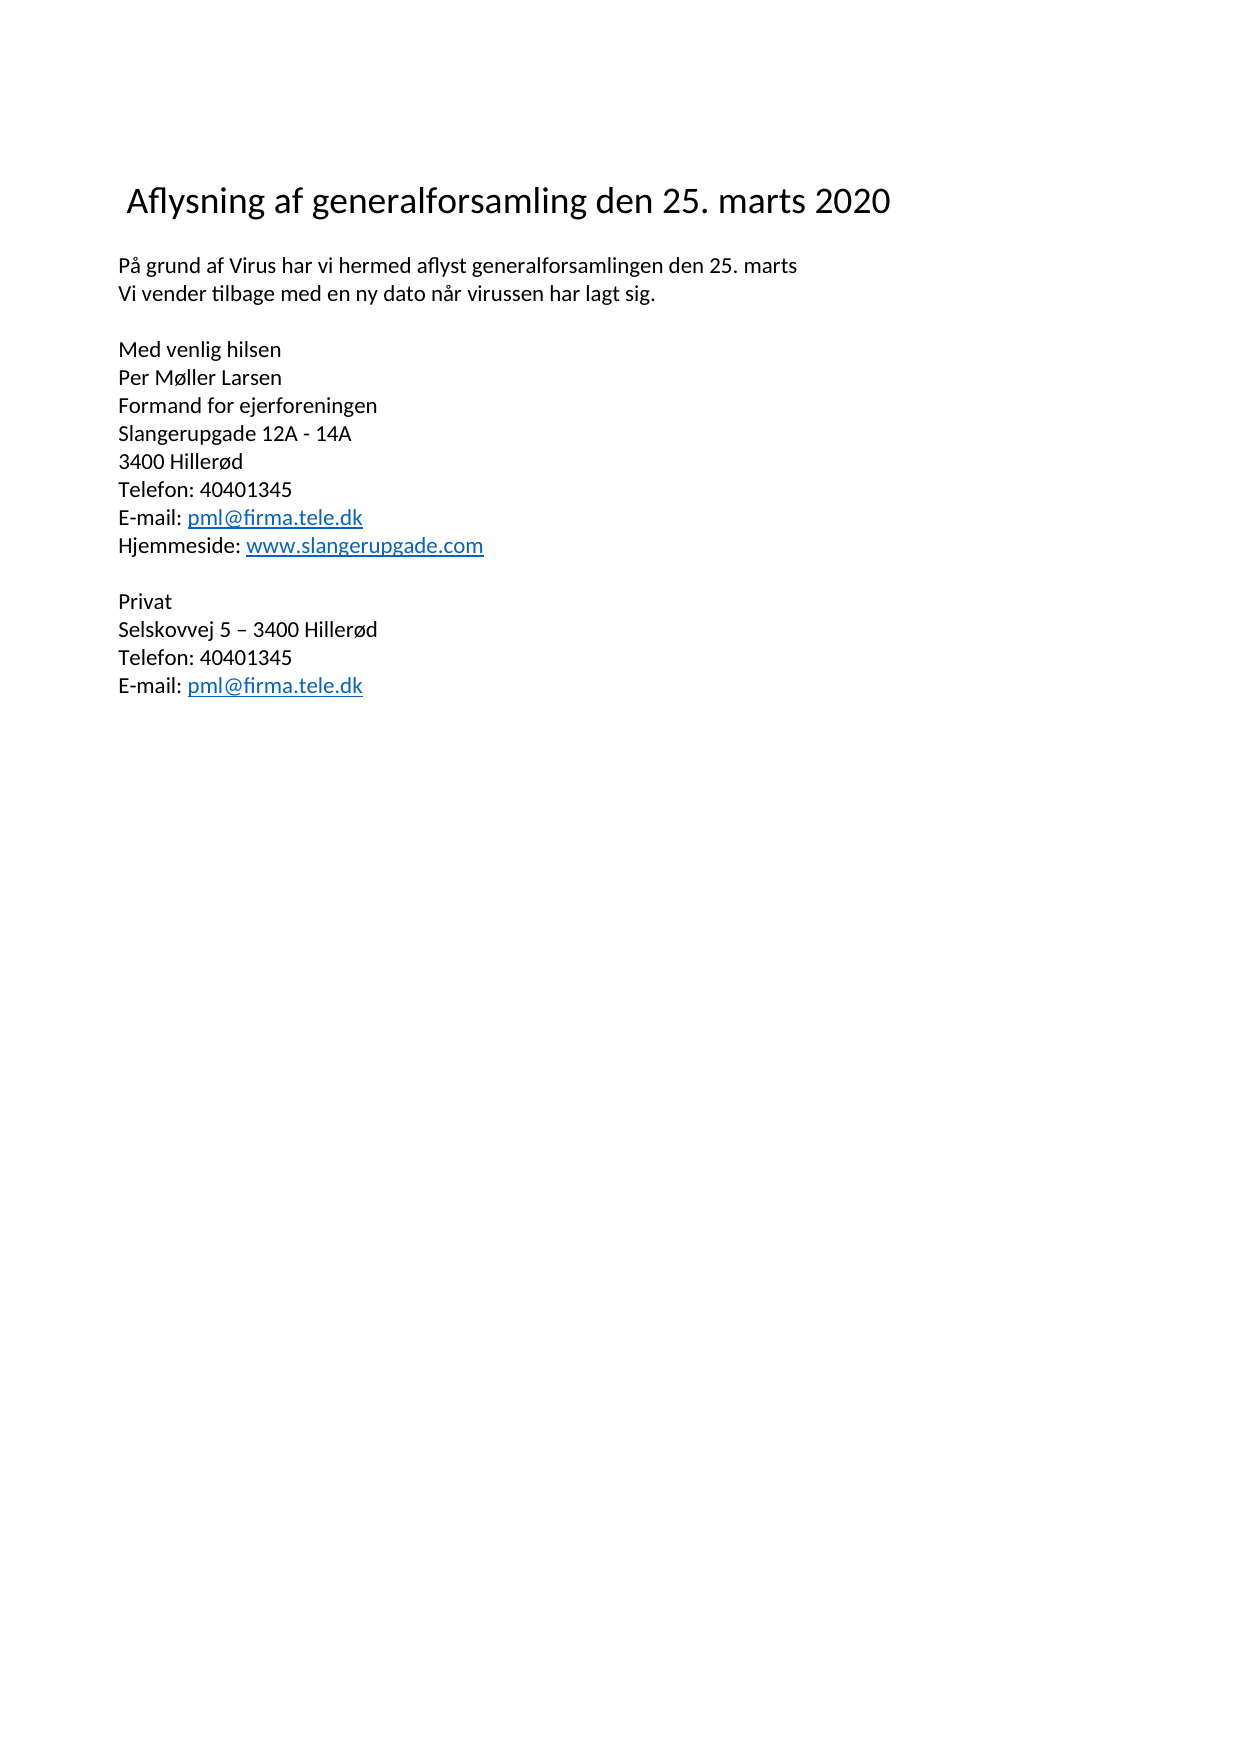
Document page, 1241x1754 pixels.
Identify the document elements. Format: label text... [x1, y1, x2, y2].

text Slangerupgade 12A - 14A [118, 419, 1122, 447]
text 3400 Hillerød [118, 447, 1122, 475]
text E-mail: pml@firma.tele.dk [118, 503, 1122, 531]
text På grund af Virus har vi hermed aflyst generalforsamlingen den 25. marts [118, 251, 1122, 279]
text Per Møller Larsen [118, 363, 1122, 391]
text E-mail: pml@firma.tele.dk [118, 671, 1122, 699]
text Privat [118, 587, 1122, 615]
text Vi vender tilbage med en ny dato når virussen har lagt sig. [118, 279, 1122, 307]
text Hjemmeside: www.slangerupgade.com [118, 531, 1122, 559]
text Med venlig hilsen [118, 335, 1122, 363]
text Aflysning af generalforsamling den 25. marts 2020 [118, 177, 1122, 223]
text Telefon: 40401345 [118, 643, 1122, 671]
text Formand for ejerforeningen [118, 391, 1122, 419]
text Telefon: 40401345 [118, 475, 1122, 503]
text Selskovvej 5 – 3400 Hillerød [118, 615, 1122, 643]
